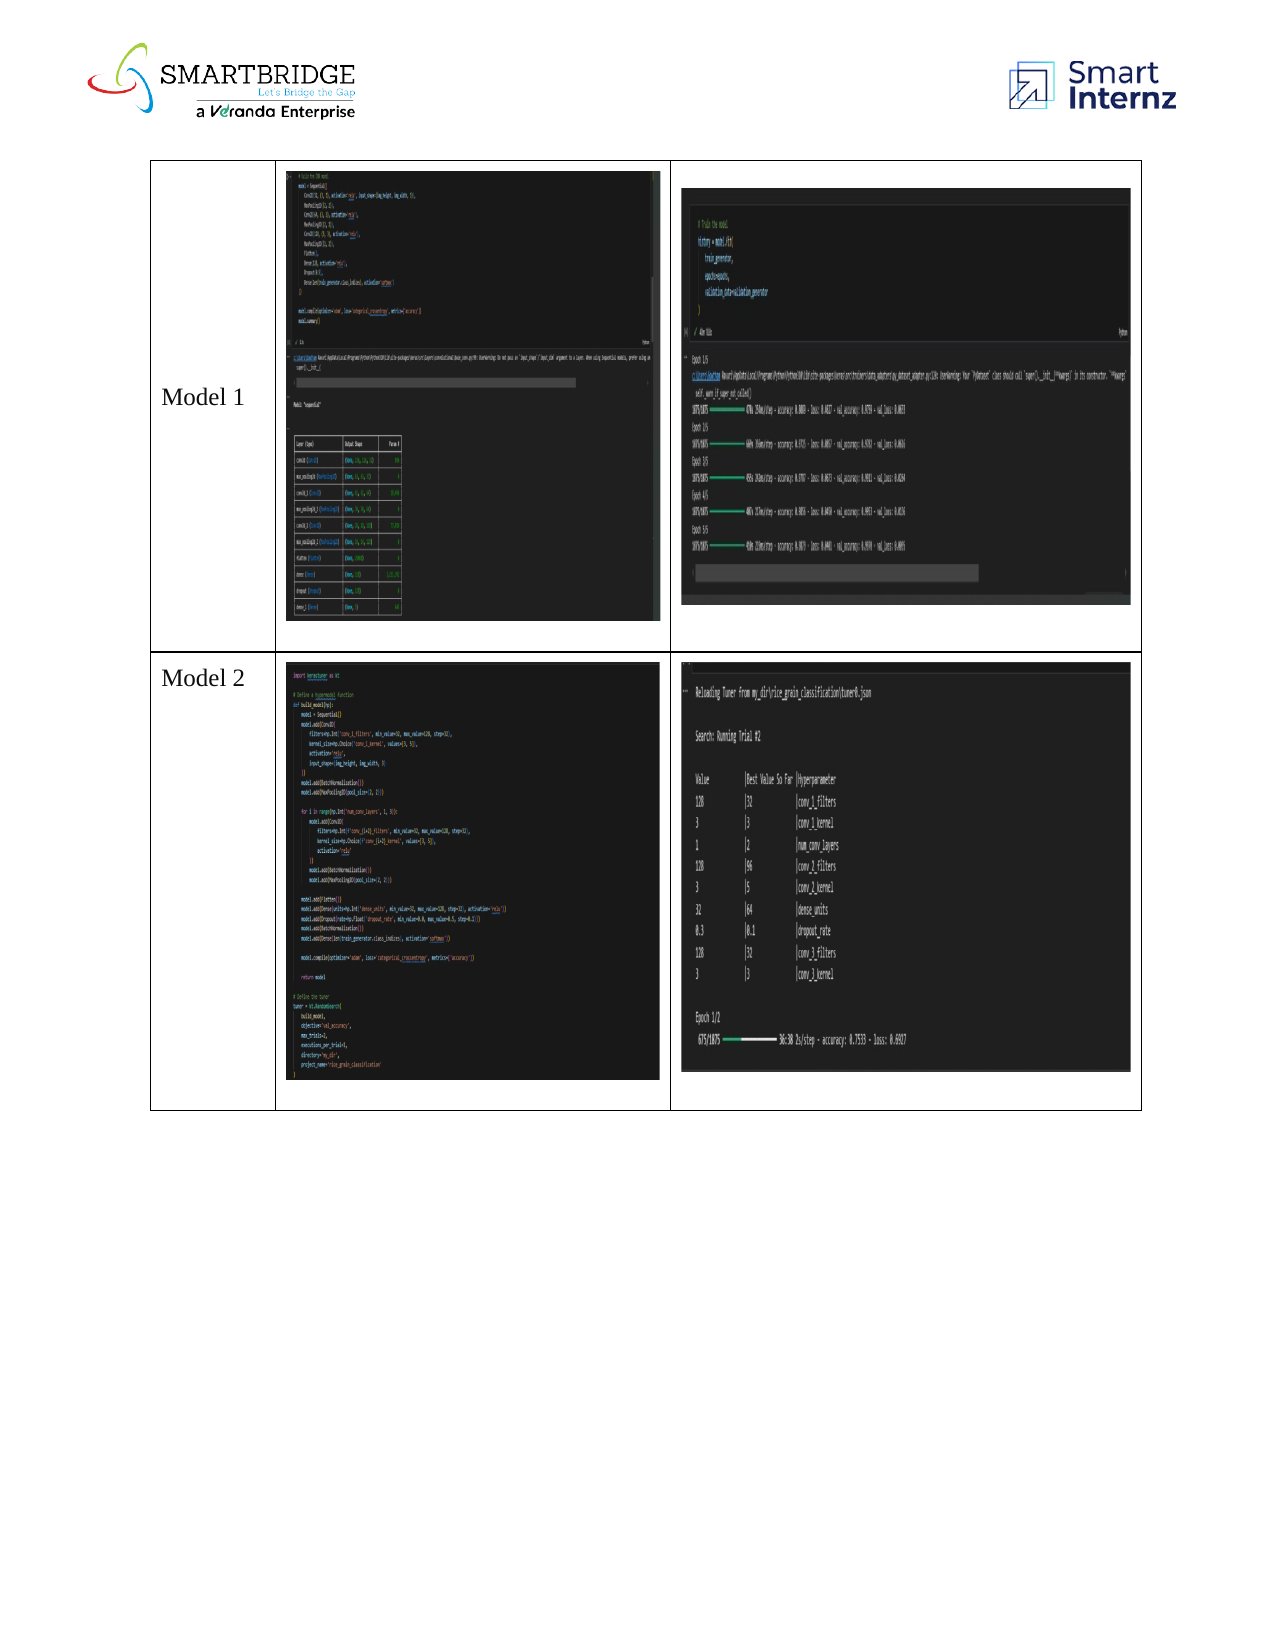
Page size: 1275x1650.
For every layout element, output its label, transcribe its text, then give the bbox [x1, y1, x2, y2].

picture [73, 20, 370, 142]
picture [681, 188, 1131, 605]
table_cell [276, 161, 670, 651]
table_cell Model 1 [151, 161, 275, 651]
picture [286, 662, 660, 1080]
table_cell [671, 161, 1141, 651]
table_cell [671, 653, 1141, 1110]
picture [681, 662, 1131, 1072]
picture [286, 171, 661, 621]
table_cell Model 2 [151, 653, 275, 1110]
table_cell [276, 653, 670, 1110]
picture [1004, 61, 1181, 109]
